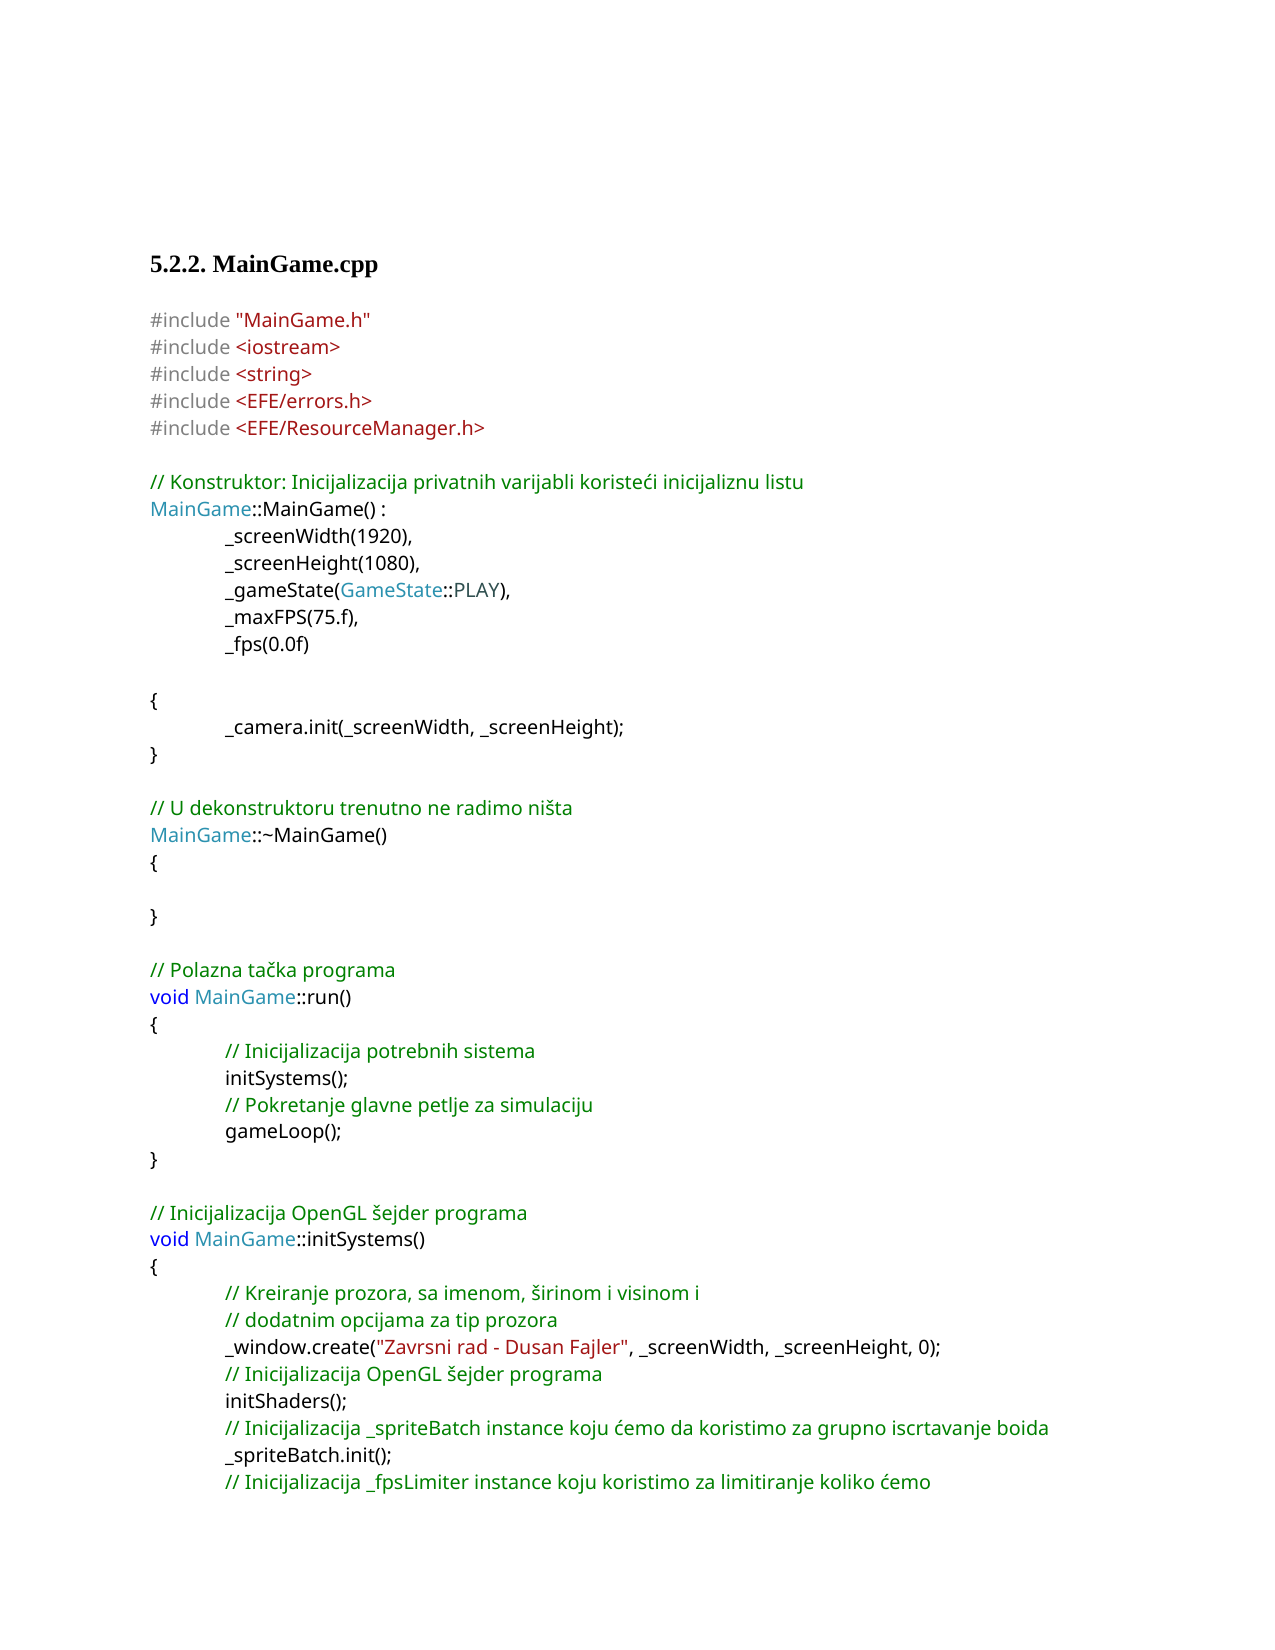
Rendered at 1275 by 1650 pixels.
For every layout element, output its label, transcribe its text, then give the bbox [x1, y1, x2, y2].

text _camera.init(_screenWidth, _screenHeight); [150, 713, 1125, 740]
text // Inicijalizacija OpenGL šejder programa [150, 1199, 1125, 1226]
text { [150, 848, 1125, 875]
text initSystems(); [150, 1064, 1125, 1091]
text _screenWidth(1920), [150, 522, 1125, 549]
text #include <iostream> [150, 334, 1125, 361]
text // Kreiranje prozora, sa imenom, širinom i visinom i [150, 1280, 1125, 1307]
text // Konstruktor: Inicijalizacija privatnih varijabli koristeći inicijaliznu listu [150, 468, 1125, 496]
text // Inicijalizacija potrebnih sistema [150, 1037, 1125, 1064]
text _spriteBatch.init(); [150, 1442, 1125, 1468]
text _screenHeight(1080), [150, 549, 1125, 576]
text MainGame::~MainGame() [150, 821, 1125, 848]
text // Inicijalizacija _spriteBatch instance koju ćemo da koristimo za grupno iscrtavanje boida [150, 1414, 1125, 1442]
text // Pokretanje glavne petlje za simulaciju [150, 1091, 1125, 1118]
text } [150, 902, 1125, 929]
subtitle 5.2.2. MainGame.cpp [150, 249, 1125, 278]
text initShaders(); [150, 1388, 1125, 1414]
text #include <string> [150, 361, 1125, 388]
text // Inicijalizacija _fpsLimiter instance koju koristimo za limitiranje koliko ćemo [150, 1468, 1125, 1496]
text #include <EFE/errors.h> [150, 388, 1125, 414]
text { [150, 1010, 1125, 1037]
text #include <EFE/ResourceManager.h> [150, 414, 1125, 442]
text // U dekonstruktoru trenutno ne radimo ništa [150, 794, 1125, 821]
text // Inicijalizacija OpenGL šejder programa [150, 1361, 1125, 1388]
text } [150, 740, 1125, 767]
text } [150, 1145, 1125, 1172]
text void MainGame::initSystems() [150, 1226, 1125, 1253]
text { [150, 1253, 1125, 1280]
text MainGame::MainGame() : [150, 496, 1125, 522]
text void MainGame::run() [150, 983, 1125, 1010]
text _gameState(GameState::PLAY), [150, 576, 1125, 603]
text { [150, 686, 1125, 713]
text _maxFPS(75.f), [150, 603, 1125, 630]
text _window.create("Zavrsni rad - Dusan Fajler", _screenWidth, _screenHeight, 0); [150, 1334, 1125, 1361]
text gameLoop(); [150, 1118, 1125, 1145]
text // Polazna tačka programa [150, 956, 1125, 983]
text _fps(0.0f) [150, 630, 1125, 657]
text // dodatnim opcijama za tip prozora [150, 1307, 1125, 1334]
text #include "MainGame.h" [150, 307, 1125, 334]
